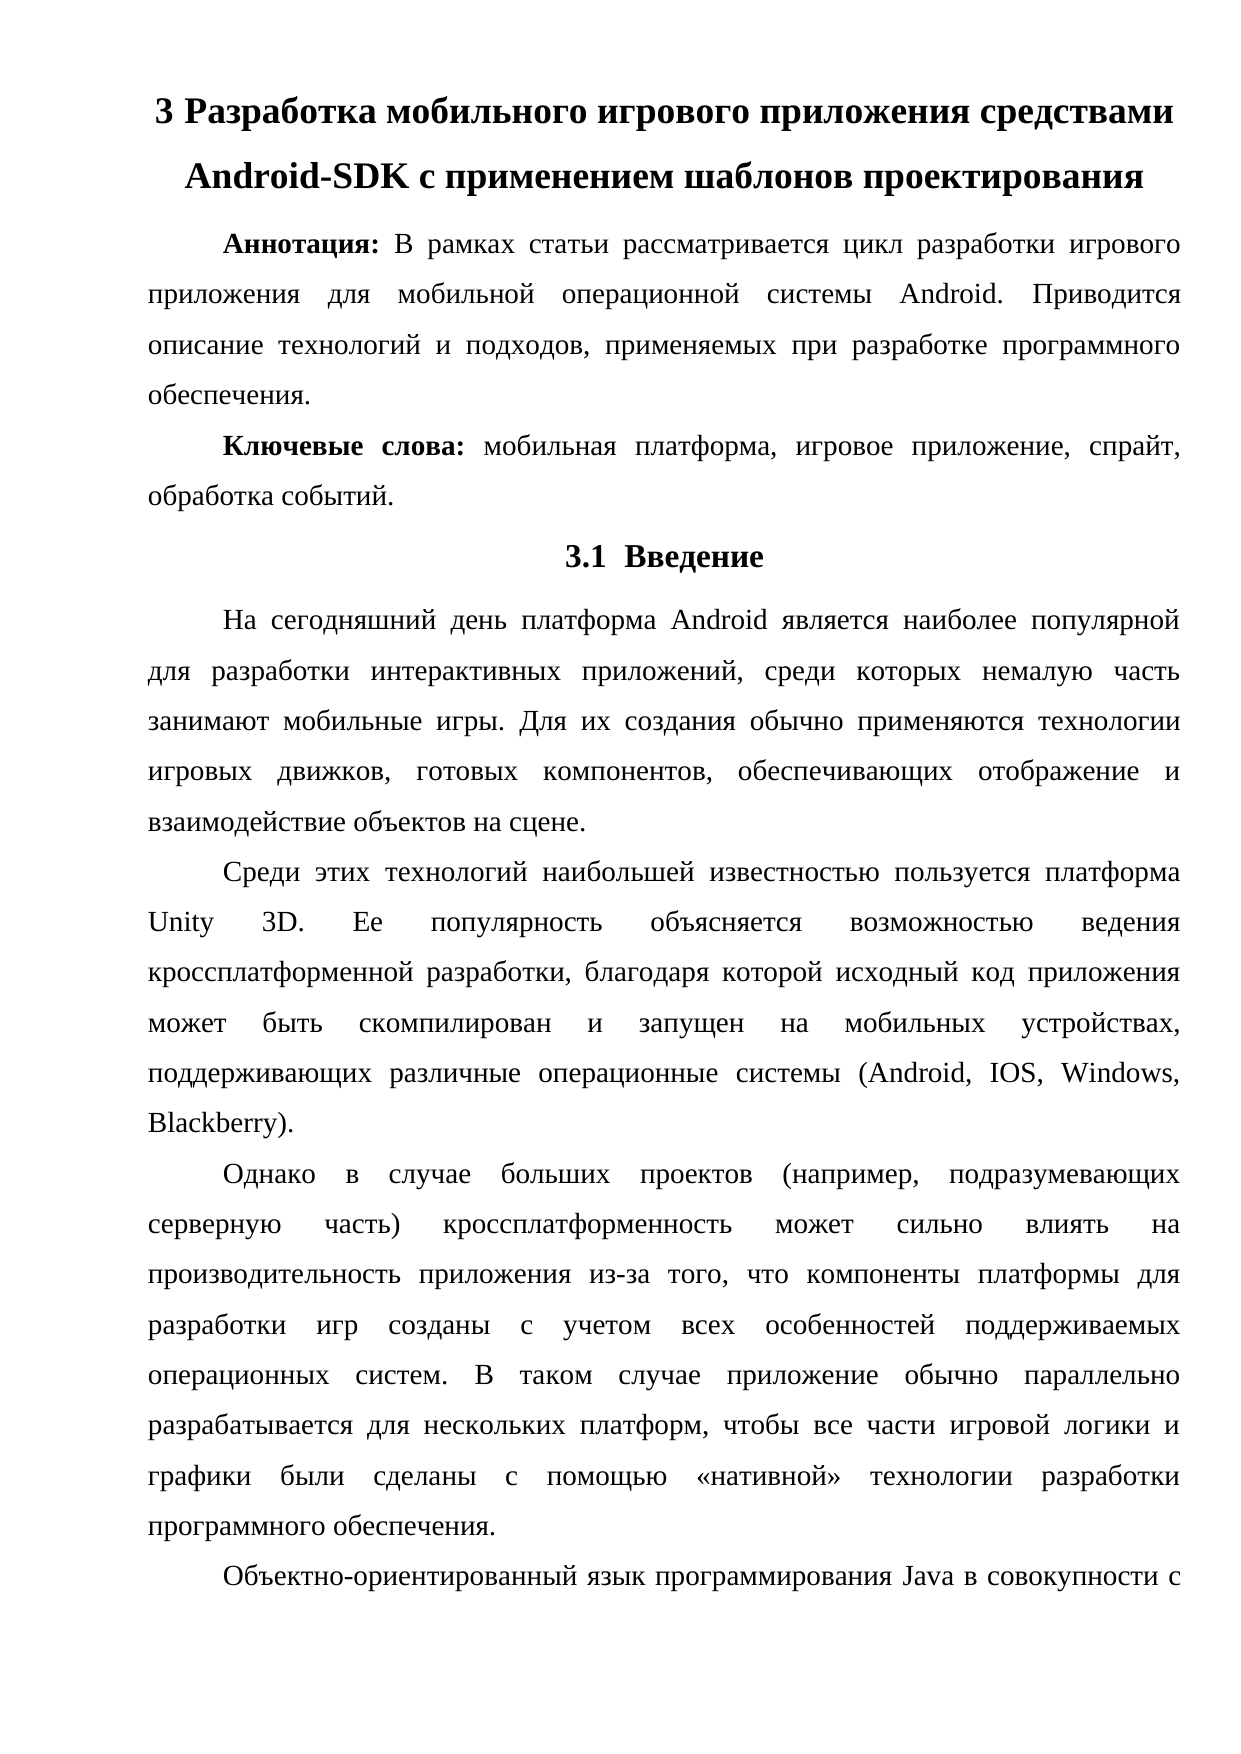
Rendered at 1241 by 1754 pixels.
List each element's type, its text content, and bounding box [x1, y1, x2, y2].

text Аннотация: В рамках статьи рассматривается цикл разработки игрового приложения для мобильной операционной системы Android. Приводится описание технологий и подходов, применяемых при разработке программного обеспечения. [148, 226, 1181, 411]
text На сегодняшний день платформа Android является наиболее популярной для разработки интерактивных приложений, среди которых немалую часть занимают мобильные игры. Для их создания обычно применяются технологии игровых движков, готовых компонентов, обеспечивающих отображение и взаимодействие объектов на сцене. [148, 602, 1181, 837]
text Однако в случае больших проектов (например, подразумевающих серверную часть) кроссплатформенность может сильно влиять на производительность приложения из-за того, что компоненты платформы для разработки игр созданы с учетом всех особенностей поддерживаемых операционных систем. В таком случае приложение обычно параллельно разрабатывается для нескольких платформ, чтобы все части игровой логики и графики были сделаны с помощью «нативной» технологии разработки программного обеспечения. [148, 1156, 1181, 1542]
text Ключевые слова: мобильная платформа, игровое приложение, спрайт, обработка событий. [148, 428, 1181, 511]
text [148, 1558, 1181, 1592]
text Разработка мобильного игрового приложения средствами Android-SDK с применением шаблонов проектирования [148, 89, 1181, 196]
text Введение [148, 537, 1181, 575]
text Среди этих технологий наибольшей известностью пользуется платформа Unity 3D. Ее популярность объясняется возможностью ведения кроссплатформенной разработки, благодаря которой исходный код приложения может быть скомпилирован и запущен на мобильных устройствах, поддерживающих различные операционные системы (Android, IOS, Windows, Blackberry). [148, 854, 1181, 1139]
